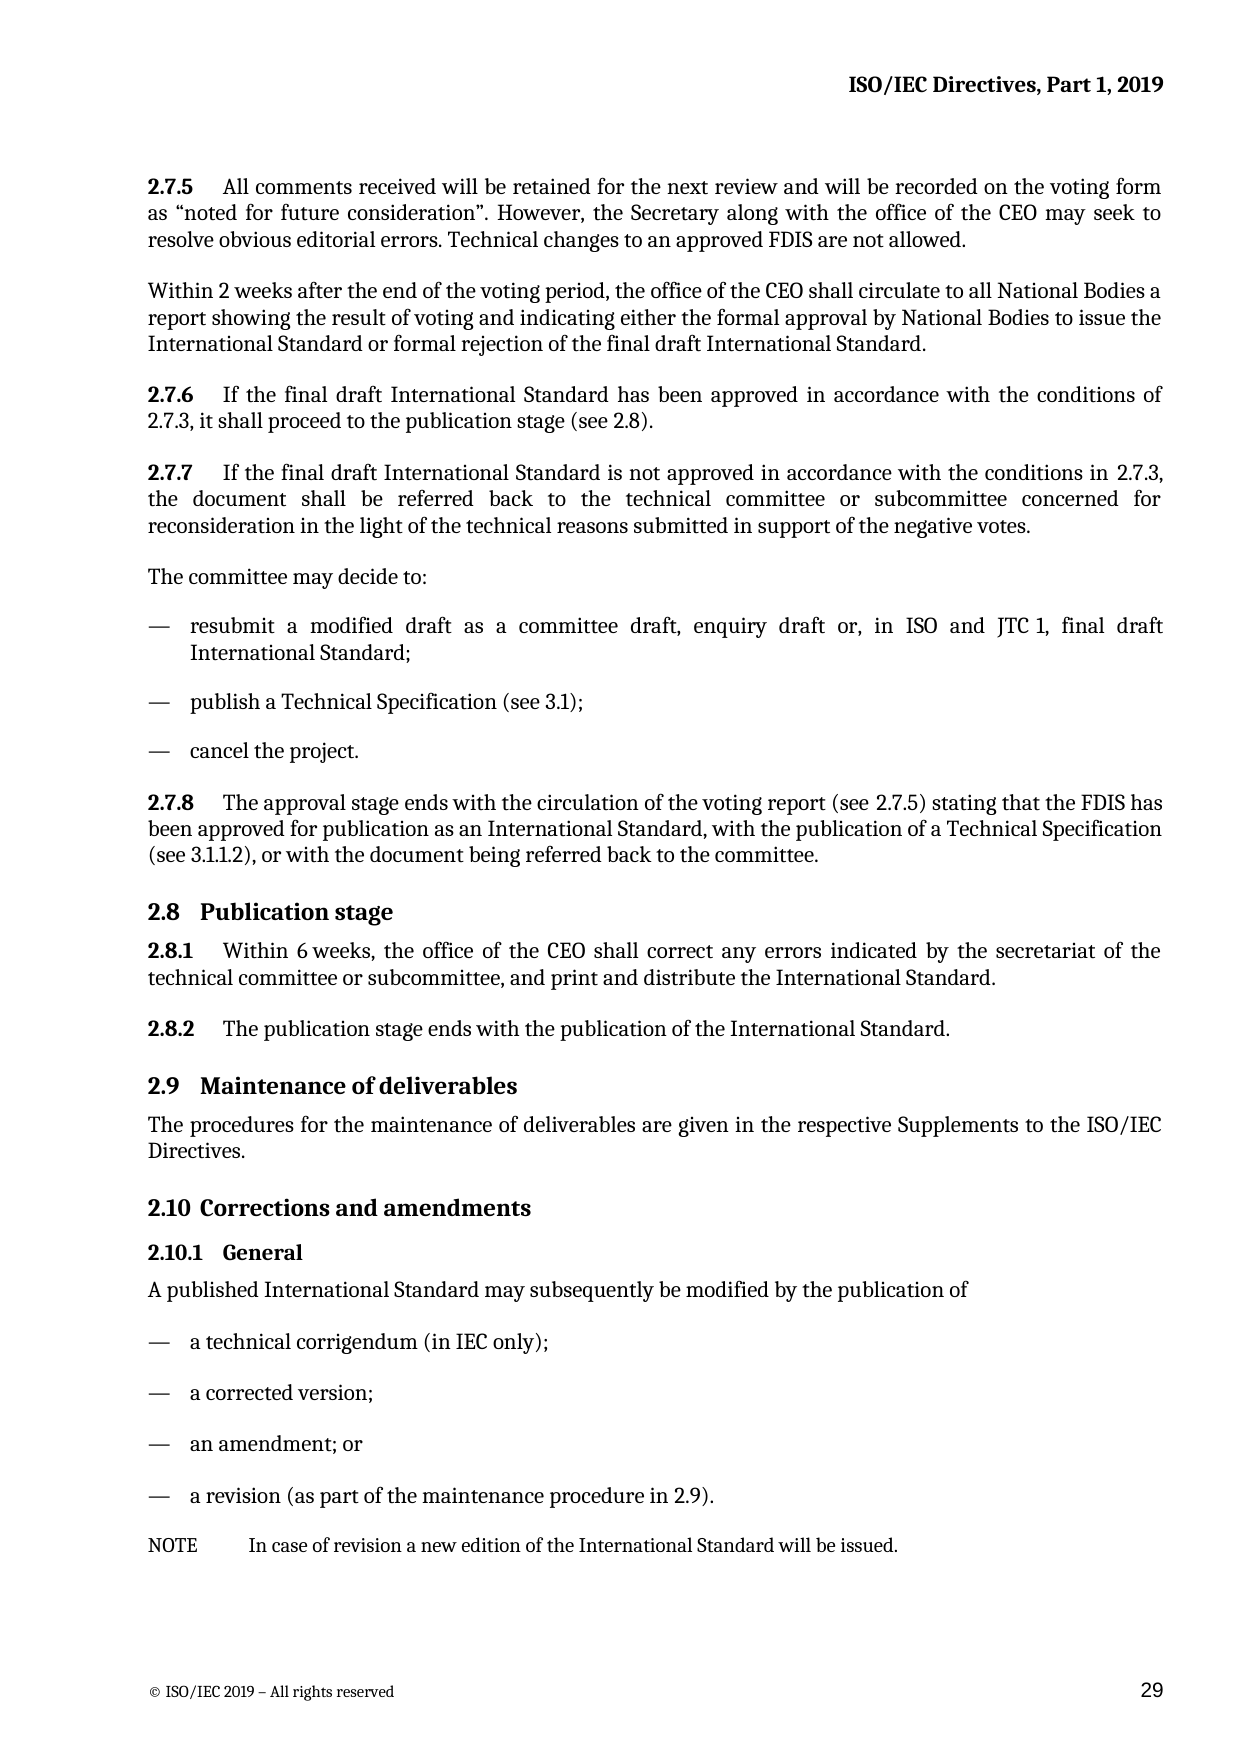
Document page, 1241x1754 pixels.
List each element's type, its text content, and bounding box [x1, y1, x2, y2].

text The committee may decide to: [148, 564, 1163, 590]
list — resubmit a modified draft as a committee draft, enquiry draft or, in ISO and JTC 1, final draft International Standard; [148, 613, 1163, 666]
list — publish a Technical Specification (see 3.1); [148, 689, 1163, 715]
subtitle Publication stage [148, 899, 1163, 926]
text 2.7.5 All comments received will be retained for the next review and will be recorded on the voting form as “noted for future consideration”. However, the Secretary along with the office of the CEO may seek to resolve obvious editorial errors. Technical changes to an approved FDIS are not allowed. [148, 174, 1163, 253]
text 2.8.1 Within 6 weeks, the office of the CEO shall correct any errors indicated by the secretariat of the technical committee or subcommittee, and print and distribute the International Standard. [148, 938, 1163, 991]
text 2.7.7 If the final draft International Standard is not approved in accordance with the conditions in 2.7.3, the document shall be referred back to the technical committee or subcommittee concerned for reconsideration in the light of the technical reasons submitted in support of the negative votes. [148, 460, 1163, 539]
text 2.8.2 The publication stage ends with the publication of the International Standard. [148, 1016, 1163, 1042]
list — cancel the project. [148, 738, 1163, 764]
subtitle General [148, 1241, 1163, 1265]
text 2.7.6 If the final draft International Standard has been approved in accordance with the conditions of 2.7.3, it shall proceed to the publication stage (see 2.8). [148, 382, 1163, 435]
text 2.7.8 The approval stage ends with the circulation of the voting report (see 2.7.5) stating that the FDIS has been approved for publication as an International Standard, with the publication of a Technical Specification (see 3.1.1.2), or with the document being referred back to the committee. [148, 789, 1163, 868]
text NOTE In case of revision a new edition of the International Standard will be issued. [148, 1534, 1163, 1558]
list — an amendment; or [148, 1431, 1163, 1458]
text A published International Standard may subsequently be modified by the publication of [148, 1277, 1163, 1303]
list — a corrected version; [148, 1380, 1163, 1406]
text The procedures for the maintenance of deliverables are given in the respective Supplements to the ISO/IEC Directives. [148, 1112, 1163, 1165]
subtitle Corrections and amendments [148, 1196, 1163, 1222]
list — a technical corrigendum (in IEC only); [148, 1328, 1163, 1355]
subtitle Maintenance of deliverables [148, 1073, 1163, 1099]
text Within 2 weeks after the end of the voting period, the office of the CEO shall circulate to all National Bodies a report showing the result of voting and indicating either the formal approval by National Bodies to issue the International Standard or formal rejection of the final draft International Standard. [148, 278, 1163, 357]
list — a revision (as part of the maintenance procedure in 2.9). [148, 1483, 1163, 1509]
